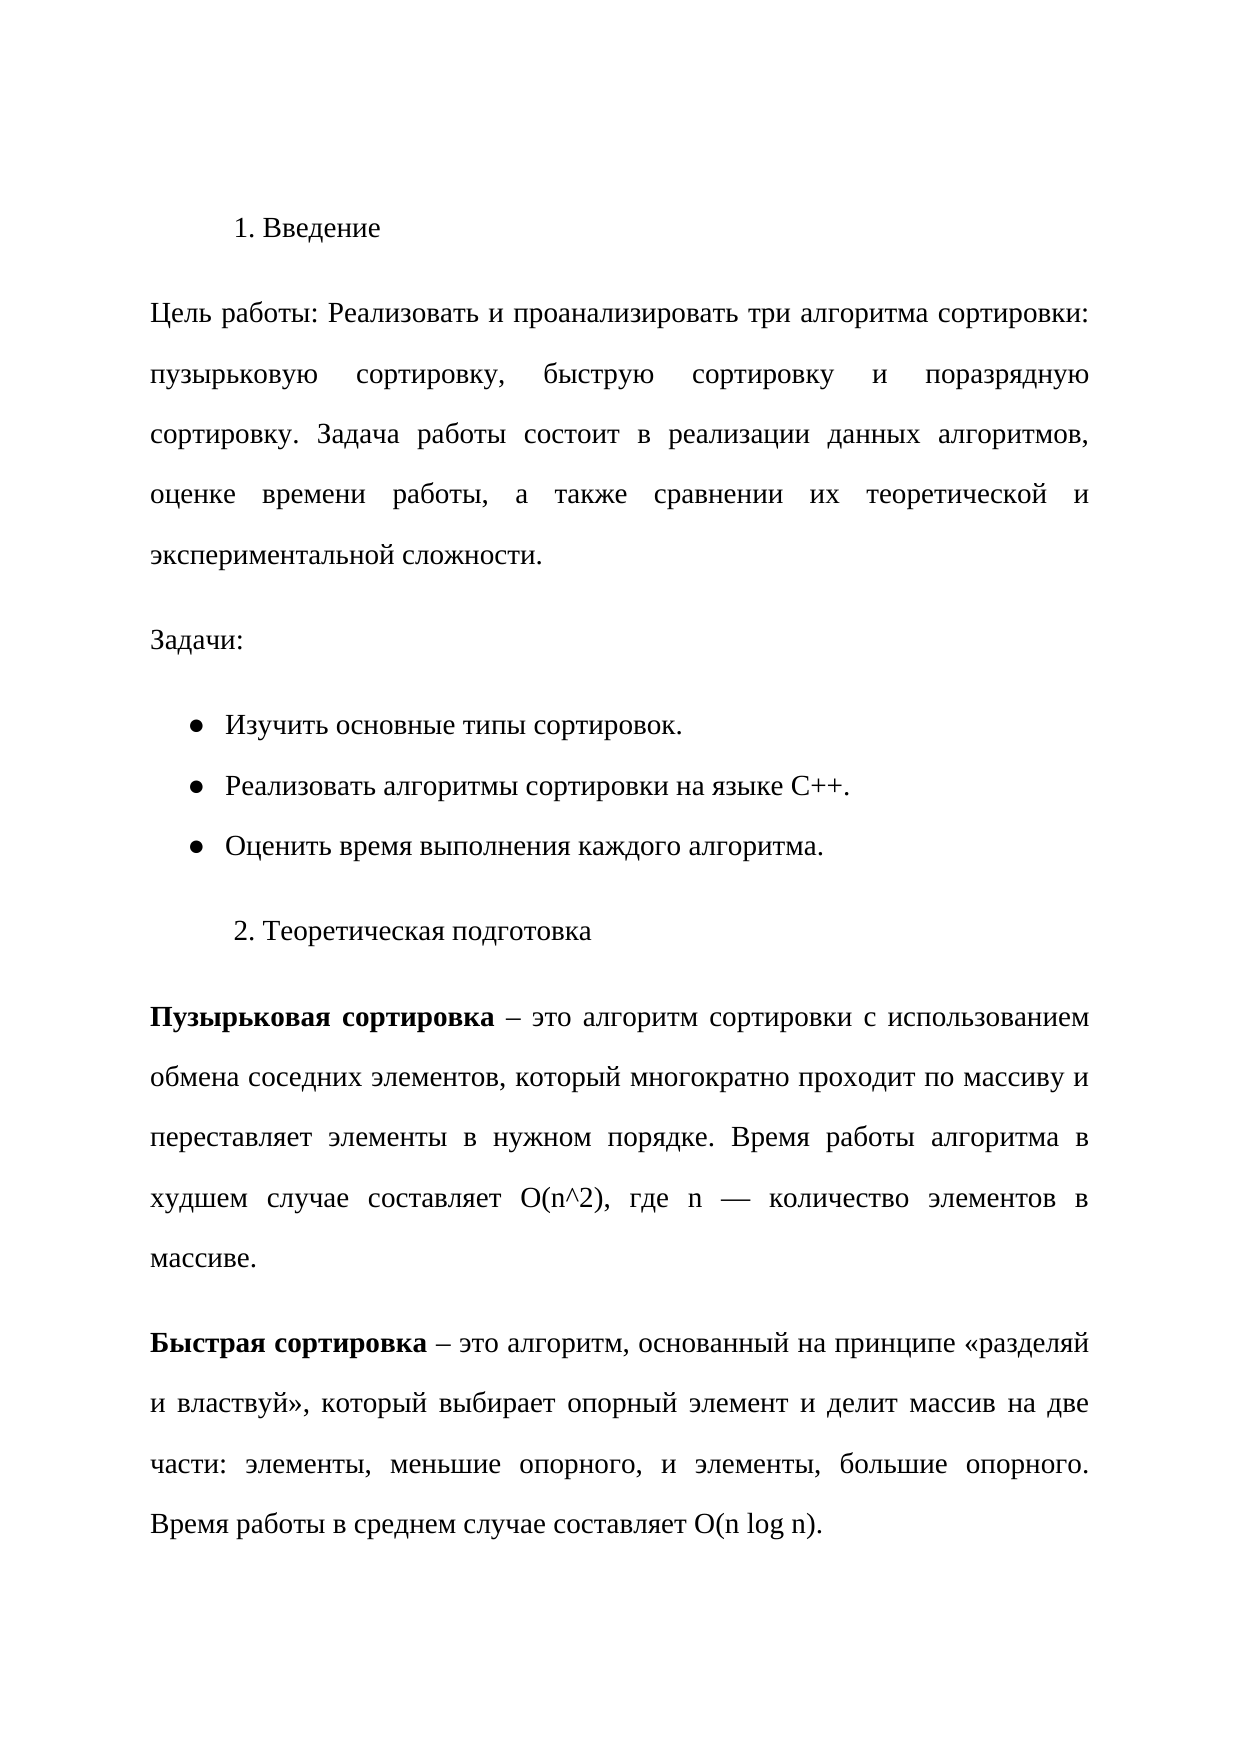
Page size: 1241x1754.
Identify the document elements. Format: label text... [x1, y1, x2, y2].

text Цель работы: Реализовать и проанализировать три алгоритма сортировки: пузырьковую сортировку, быструю сортировку и поразрядную сортировку. Задача работы состоит в реализации данных алгоритмов, оценке времени работы, а также сравнении их теоретической и экспериментальной сложности. [150, 296, 1090, 570]
list Изучить основные типы сортировок. [187, 707, 1090, 741]
text 1. Введение [233, 210, 1090, 244]
text Пузырьковая сортировка – это алгоритм сортировки с использованием обмена соседних элементов, который многократно проходит по массиву и переставляет элементы в нужном порядке. Время работы алгоритма в худшем случае составляет O(n^2), где n — количество элементов в массиве. [150, 999, 1090, 1273]
list Оценить время выполнения каждого алгоритма. [187, 828, 1090, 862]
text Быстрая сортировка – это алгоритм, основанный на принципе «разделяй и властвуй», который выбирает опорный элемент и делит массив на две части: элементы, меньшие опорного, и элементы, большие опорного. Время работы в среднем случае составляет O(n log n). [150, 1325, 1090, 1540]
list Реализовать алгоритмы сортировки на языке C++. [187, 768, 1090, 801]
text Задачи: [150, 622, 1090, 656]
text 2. Теоретическая подготовка [233, 913, 1090, 947]
